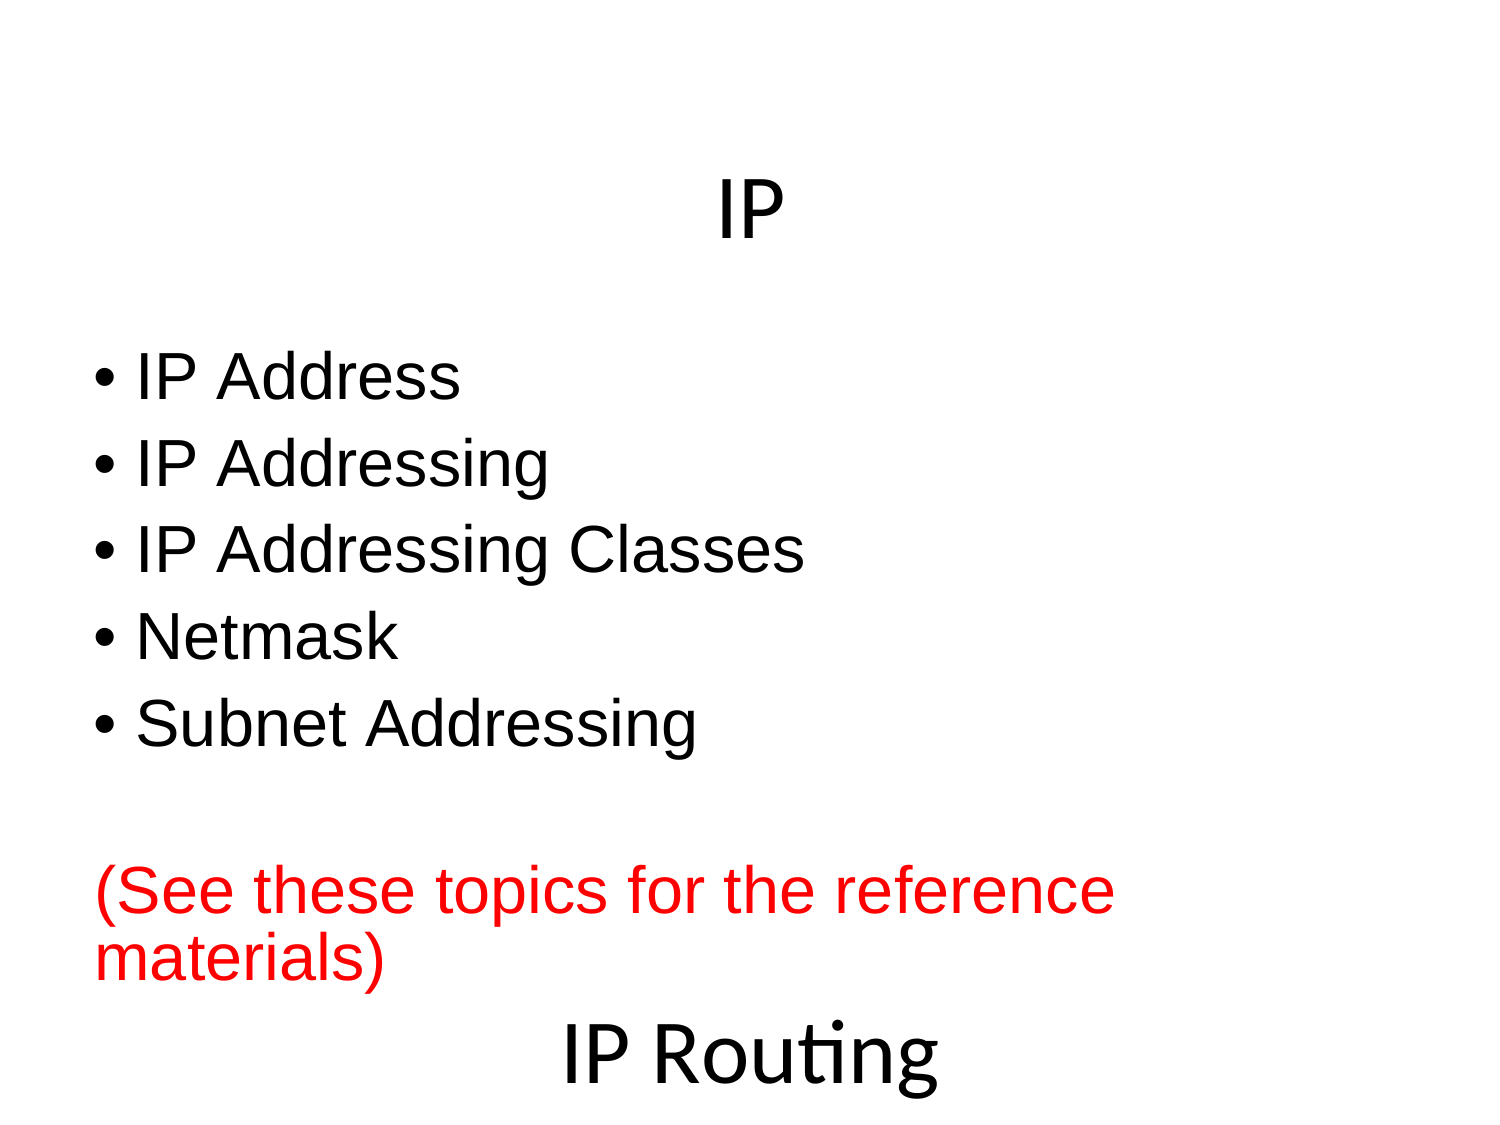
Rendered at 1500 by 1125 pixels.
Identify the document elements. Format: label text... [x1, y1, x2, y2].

text • IP Addressing Classes [93, 510, 1500, 587]
text • Netmask [93, 597, 1500, 674]
text • Subnet Addressing [93, 684, 1500, 760]
text • IP Addressing [93, 424, 1500, 500]
text (See these topics for the reference materials) [94, 858, 1130, 995]
text IP Routing [0, 995, 1500, 1107]
text IP [0, 150, 1500, 262]
text • IP Address [93, 337, 1500, 413]
